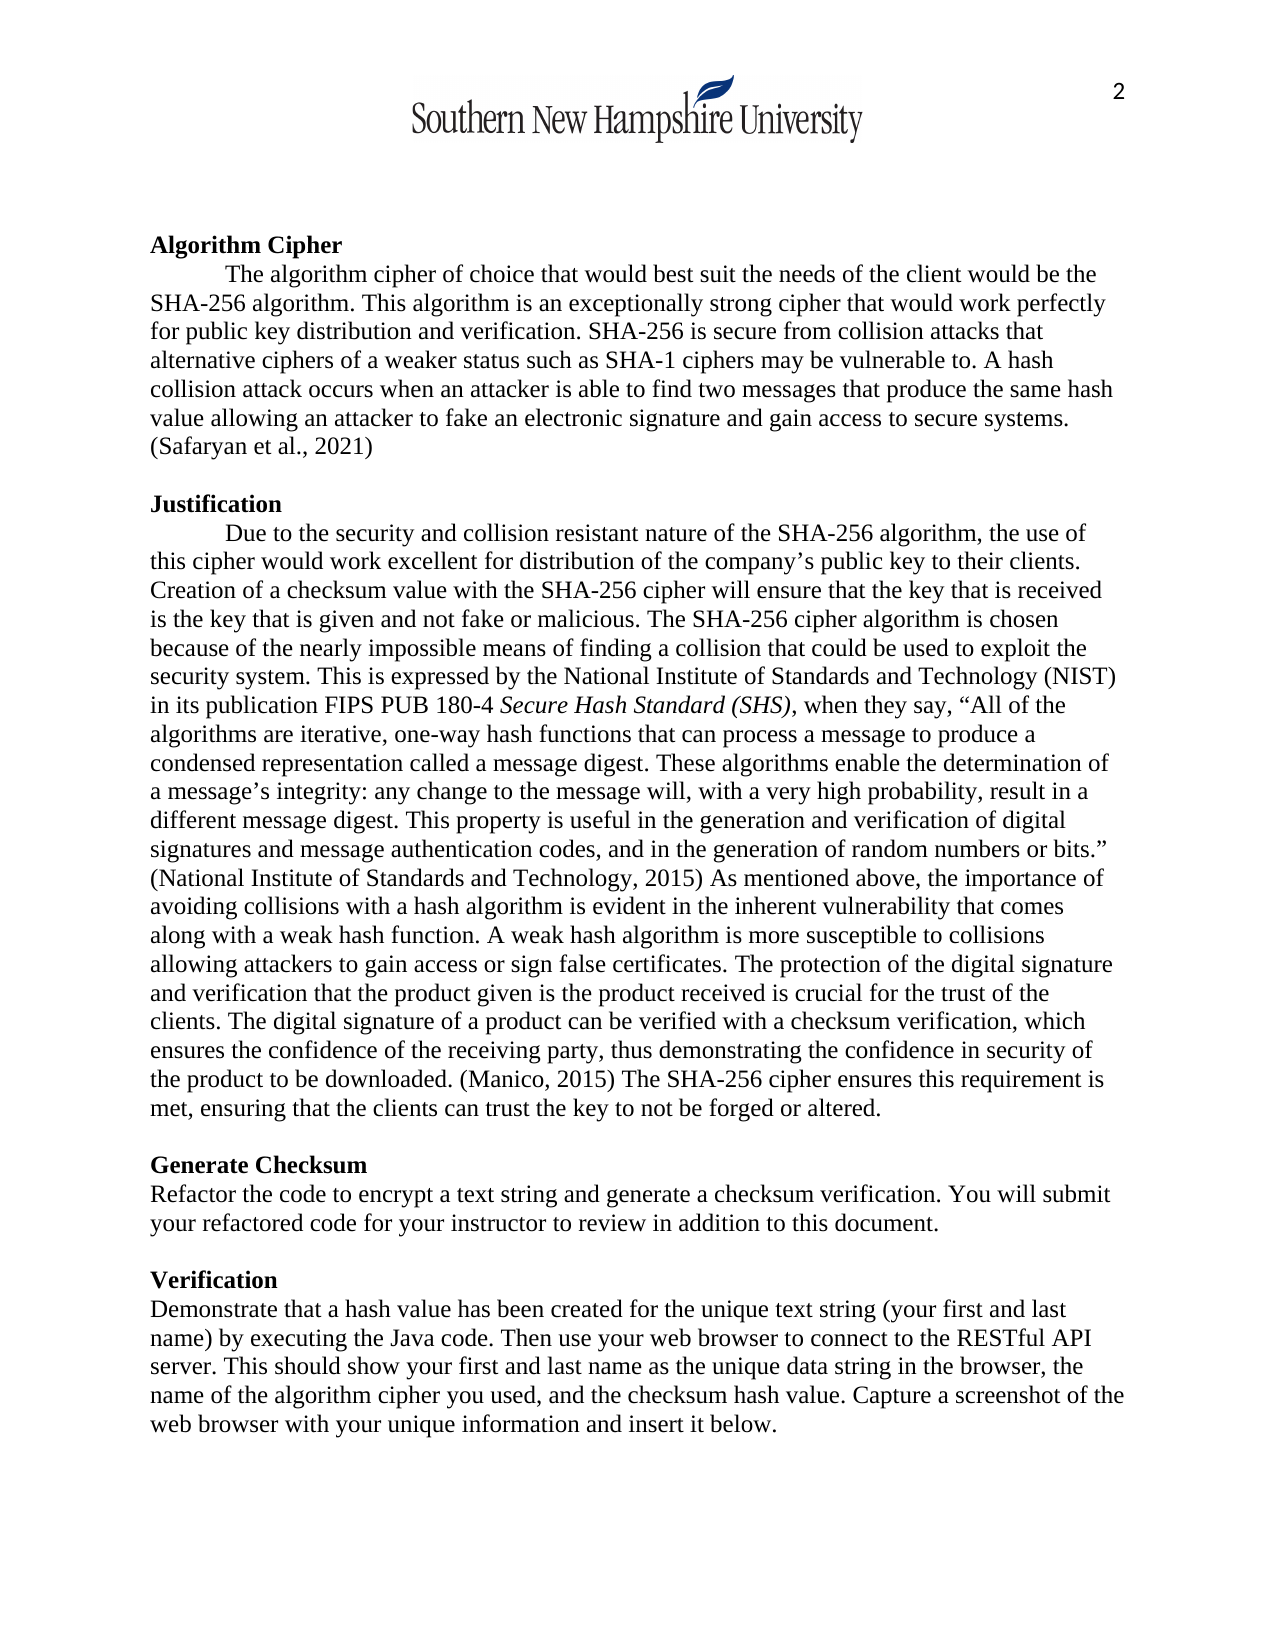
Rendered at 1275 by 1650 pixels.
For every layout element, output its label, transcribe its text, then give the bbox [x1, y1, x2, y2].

text The algorithm cipher of choice that would best suit the needs of the client would be the SHA-256 algorithm. This algorithm is an exceptionally strong cipher that would work perfectly for public key distribution and verification. SHA-256 is secure from collision attacks that alternative ciphers of a weaker status such as SHA-1 ciphers may be vulnerable to. A hash collision attack occurs when an attacker is able to find two messages that produce the same hash value allowing an attacker to fake an electronic signature and gain access to secure systems. (Safaryan et al., 2021) [150, 259, 1125, 460]
subtitle Generate Checksum [150, 1150, 1125, 1179]
subtitle Verification [150, 1265, 1125, 1294]
text Demonstrate that a hash value has been created for the unique text string (your first and last name) by executing the Java code. Then use your web browser to connect to the RESTful API server. This should show your first and last name as the unique data string in the browser, the name of the algorithm cipher you used, and the checksum hash value. Capture a screenshot of the web browser with your unique information and insert it below. [150, 1294, 1125, 1438]
picture [412, 75, 863, 143]
subtitle Algorithm Cipher [150, 230, 1125, 259]
subtitle Justification [150, 489, 1125, 518]
text Refactor the code to encrypt a text string and generate a checksum verification. You will submit your refactored code for your instructor to review in addition to this document. [150, 1179, 1125, 1236]
text Due to the security and collision resistant nature of the SHA-256 algorithm, the use of this cipher would work excellent for distribution of the company’s public key to their clients. Creation of a checksum value with the SHA-256 cipher will ensure that the key that is received is the key that is given and not fake or malicious. The SHA-256 cipher algorithm is chosen because of the nearly impossible means of finding a collision that could be used to exploit the security system. This is expressed by the National Institute of Standards and Technology (NIST) in its publication FIPS PUB 180-4 Secure Hash Standard (SHS), when they say, “All of the algorithms are iterative, one-way hash functions that can process a message to produce a condensed representation called a message digest. These algorithms enable the determination of a message’s integrity: any change to the message will, with a very high probability, result in a different message digest. This property is useful in the generation and verification of digital signatures and message authentication codes, and in the generation of random numbers or bits.” (National Institute of Standards and Technology, 2015) As mentioned above, the importance of avoiding collisions with a hash algorithm is evident in the inherent vulnerability that comes along with a weak hash function. A weak hash algorithm is more susceptible to collisions allowing attackers to gain access or sign false certificates. The protection of the digital signature and verification that the product given is the product received is crucial for the trust of the clients. The digital signature of a product can be verified with a checksum verification, which ensures the confidence of the receiving party, thus demonstrating the confidence in security of the product to be downloaded. (Manico, 2015) The SHA-256 cipher ensures this requirement is met, ensuring that the clients can trust the key to not be forged or altered. [150, 518, 1125, 1121]
